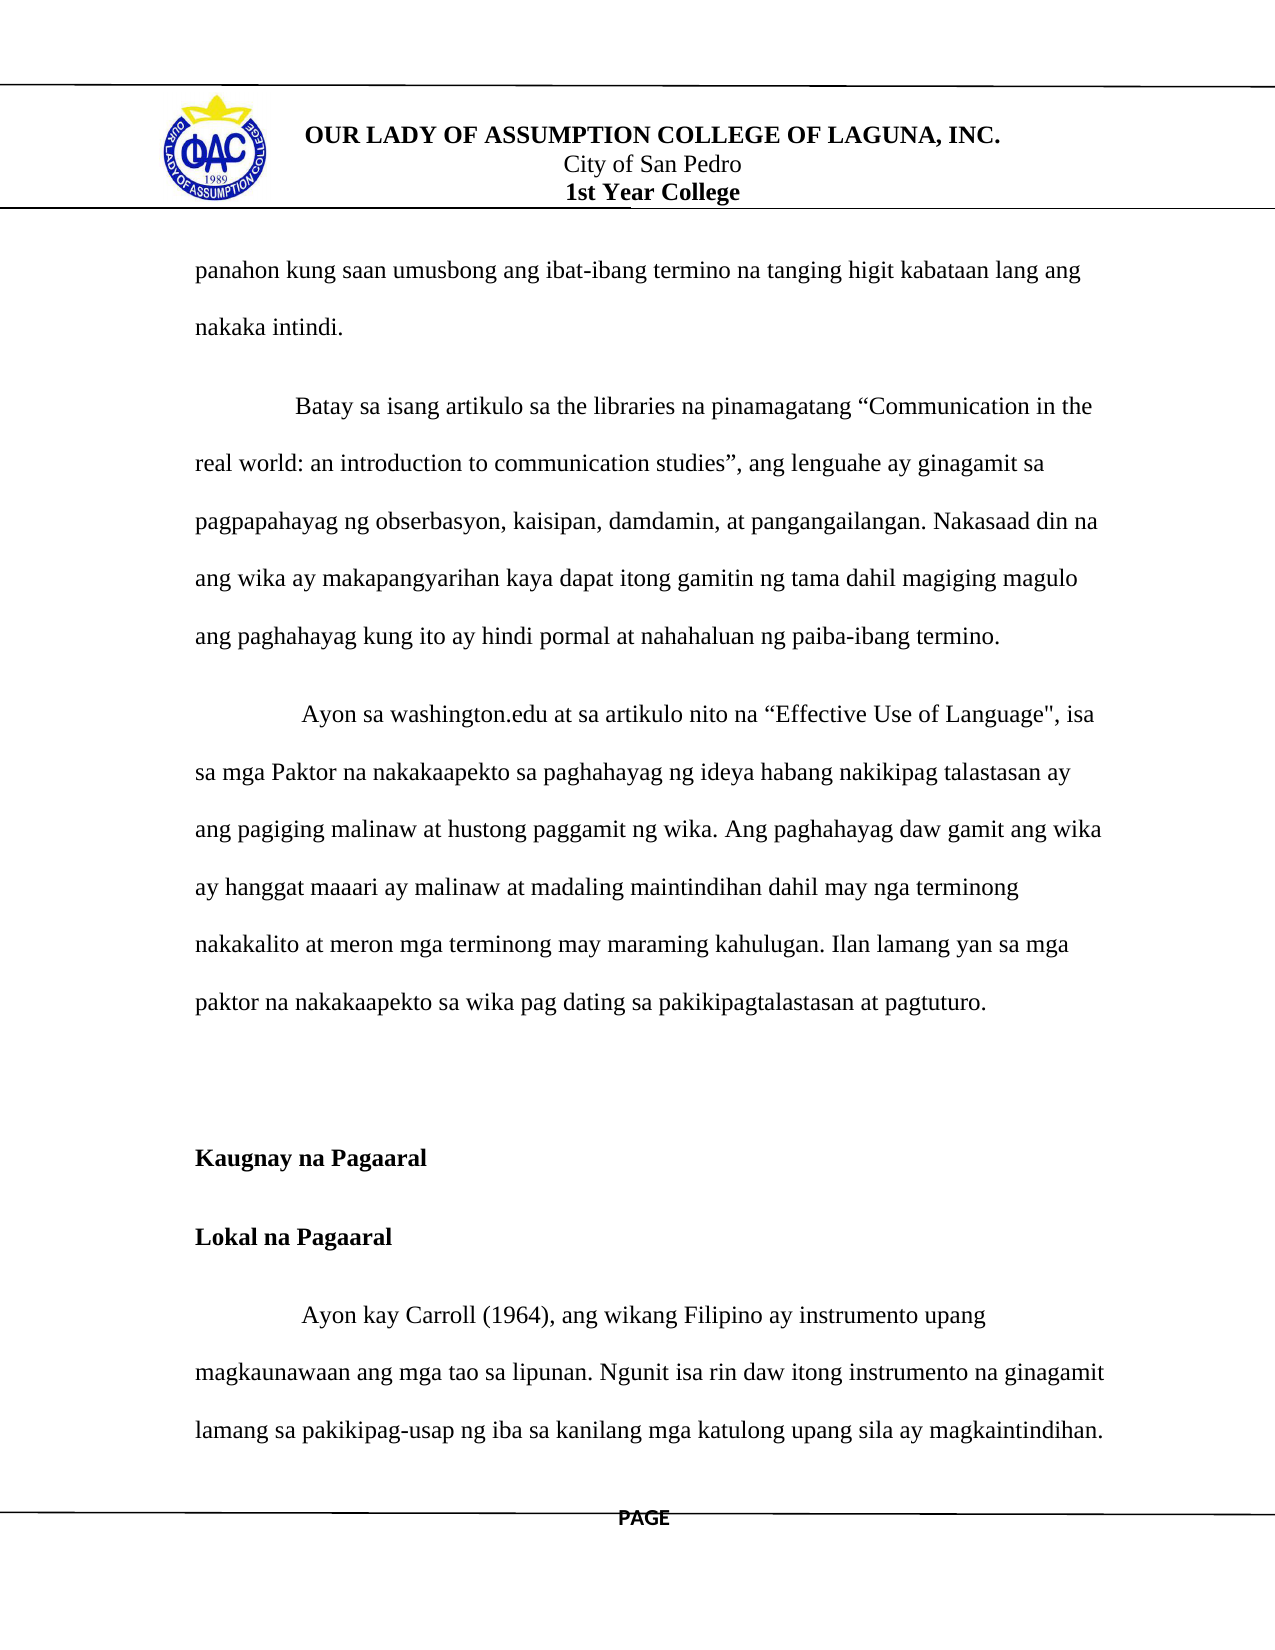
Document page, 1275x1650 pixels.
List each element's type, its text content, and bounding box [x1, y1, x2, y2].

picture [159, 92, 271, 202]
text Batay sa isang artikulo sa the libraries na pinamagatang “Communication in the real world: an introduction to communication studies”, ang lenguahe ay ginagamit sa pagpapahayag ng obserbasyon, kaisipan, damdamin, at pangangailangan. Nakasaad din na ang wika ay makapangyarihan kaya dapat itong gamitin ng tama dahil magiging magulo ang paghahayag kung ito ay hindi pormal at nahahaluan ng paiba-ibang termino. [195, 391, 1110, 649]
text Kaugnay na Pagaaral [195, 1143, 1110, 1172]
text Ayon sa washington.edu at sa artikulo nito na “Effective Use of Language", isa sa mga Paktor na nakakaapekto sa paghahayag ng ideya habang nakikipag talastasan ay ang pagiging malinaw at hustong paggamit ng wika. Ang paghahayag daw gamit ang wika ay hanggat maaari ay malinaw at madaling maintindihan dahil may nga terminong nakakalito at meron mga terminong may maraming kahulugan. Ilan lamang yan sa mga paktor na nakakaapekto sa wika pag dating sa pakikipagtalastasan at pagtuturo. [195, 699, 1110, 1015]
text Lokal na Pagaaral [195, 1222, 1110, 1250]
